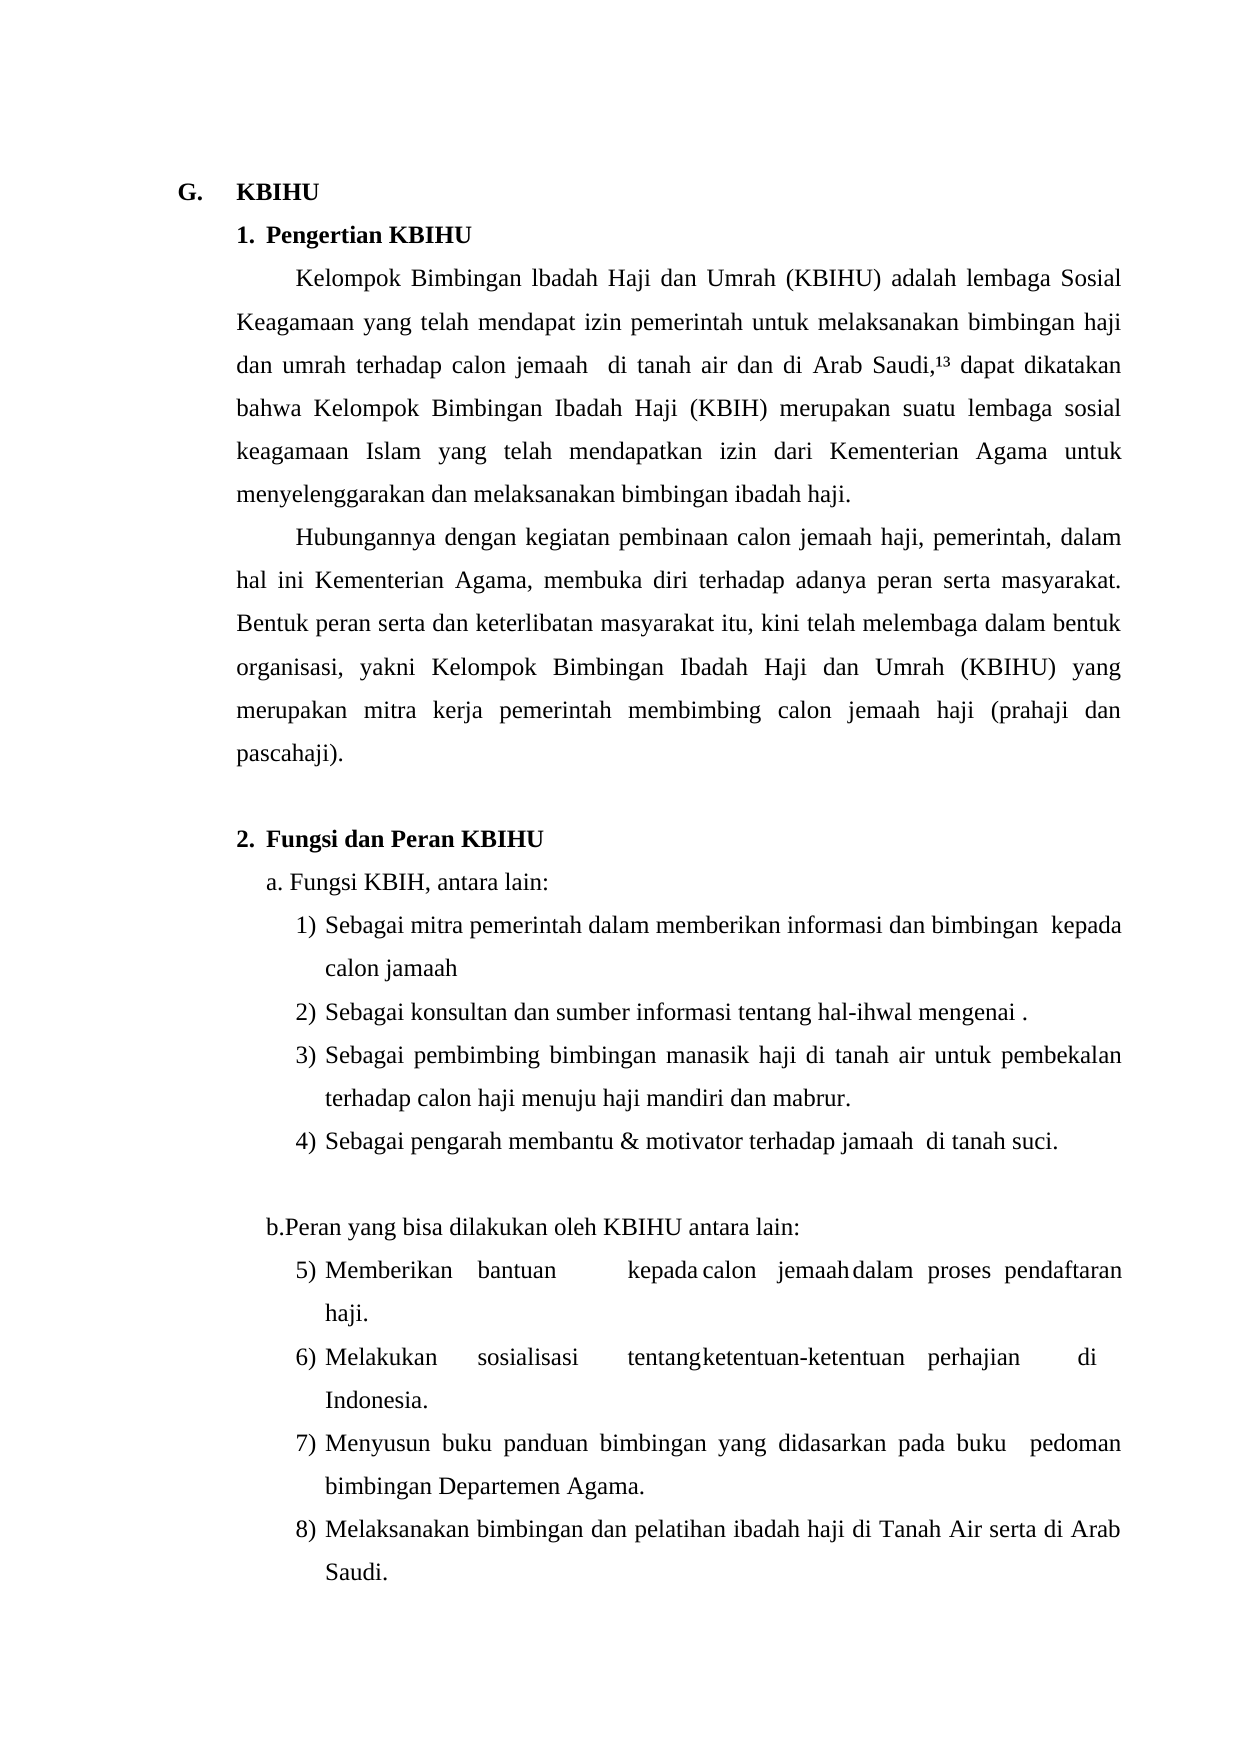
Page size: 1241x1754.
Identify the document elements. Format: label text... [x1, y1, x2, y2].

list Memberikan bantuan kepada calon jemaah dalam proses pendaftaran haji. [295, 1255, 1122, 1327]
text Kelompok Bimbingan lbadah Haji dan Umrah (KBIHU) adalah lembaga Sosial Keagamaan yang telah mendapat izin pemerintah untuk melaksanakan bimbingan haji dan umrah terhadap calon jemaah di tanah air dan di Arab Saudi,¹³ dapat dikatakan bahwa Kelompok Bimbingan Ibadah Haji (KBIH) merupakan suatu lembaga sosial keagamaan Islam yang telah mendapatkan izin dari Kementerian Agama untuk menyelenggarakan dan melaksanakan bimbingan ibadah haji. [236, 263, 1122, 508]
list Sebagai pembimbing bimbingan manasik haji di tanah air untuk pembekalan terhadap calon haji menuju haji mandiri dan mabrur. [295, 1040, 1122, 1112]
list Melakukan sosialisasi tentang ketentuan-ketentuan perhajian di Indonesia. [295, 1342, 1122, 1413]
list Menyusun buku panduan bimbingan yang didasarkan pada buku pedoman bimbingan Departemen Agama. [295, 1428, 1122, 1500]
list KBIHU [177, 177, 1122, 206]
list Pengertian KBIHU [236, 220, 1122, 249]
text a. Fungsi KBIH, antara lain: [266, 867, 1122, 896]
list Sebagai konsultan dan sumber informasi tentang hal-ihwal mengenai . [295, 997, 1122, 1025]
list Sebagai pengarah membantu & motivator terhadap jamaah di tanah suci. [295, 1126, 1122, 1155]
text Hubungannya dengan kegiatan pembinaan calon jemaah haji, pemerintah, dalam hal ini Kementerian Agama, membuka diri terhadap adanya peran serta masyarakat. Bentuk peran serta dan keterlibatan masyarakat itu, kini telah melembaga dalam bentuk organisasi, yakni Kelompok Bimbingan Ibadah Haji dan Umrah (KBIHU) yang merupakan mitra kerja pemerintah membimbing calon jemaah haji (prahaji dan pascahaji). [236, 522, 1122, 767]
list Melaksanakan bimbingan dan pelatihan ibadah haji di Tanah Air serta di Arab Saudi. [295, 1514, 1122, 1586]
list Sebagai mitra pemerintah dalam memberikan informasi dan bimbingan kepada calon jamaah [295, 910, 1122, 982]
text b.Peran yang bisa dilakukan oleh KBIHU antara lain: [266, 1212, 1122, 1241]
list Fungsi dan Peran KBIHU [236, 824, 1122, 853]
